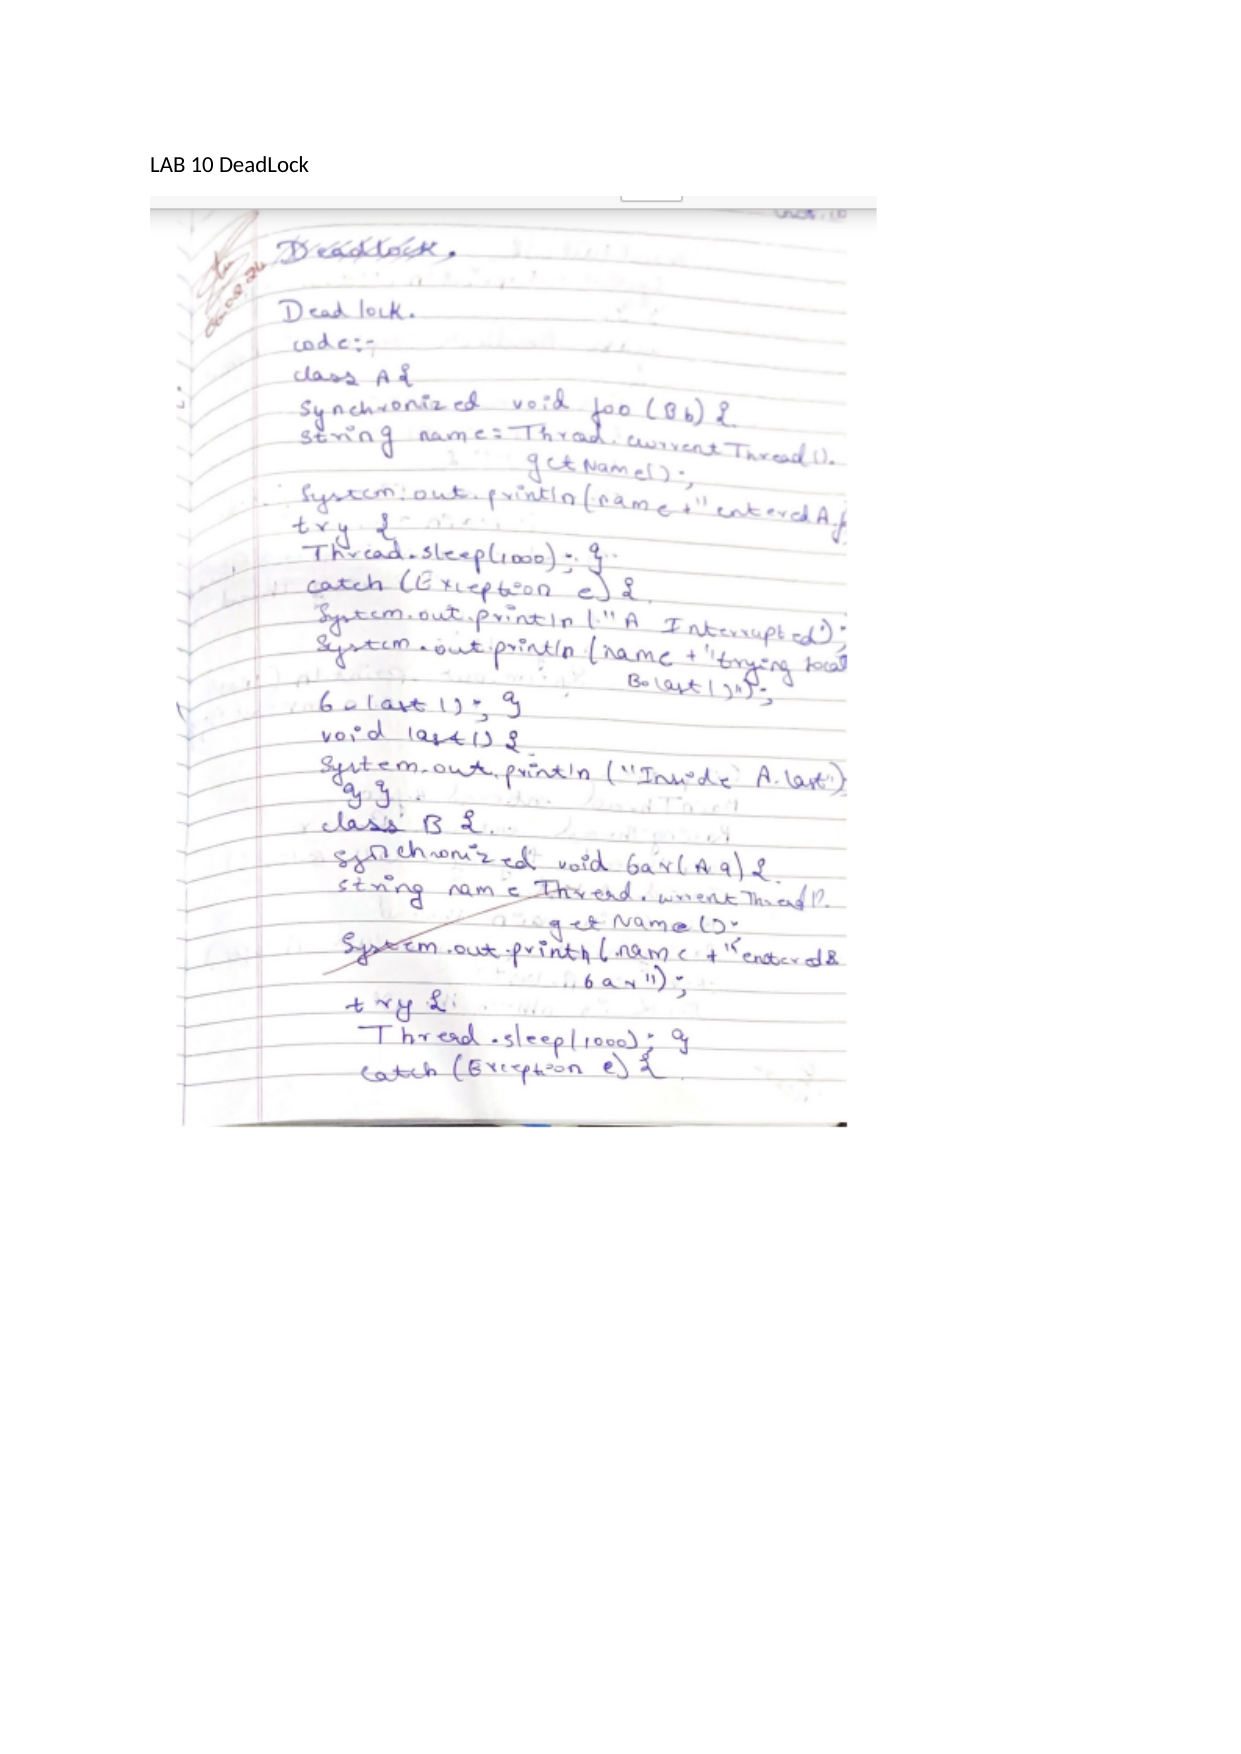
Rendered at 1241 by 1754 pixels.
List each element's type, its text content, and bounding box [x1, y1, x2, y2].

picture [150, 196, 877, 1146]
text LAB 10 DeadLock [150, 150, 1090, 178]
